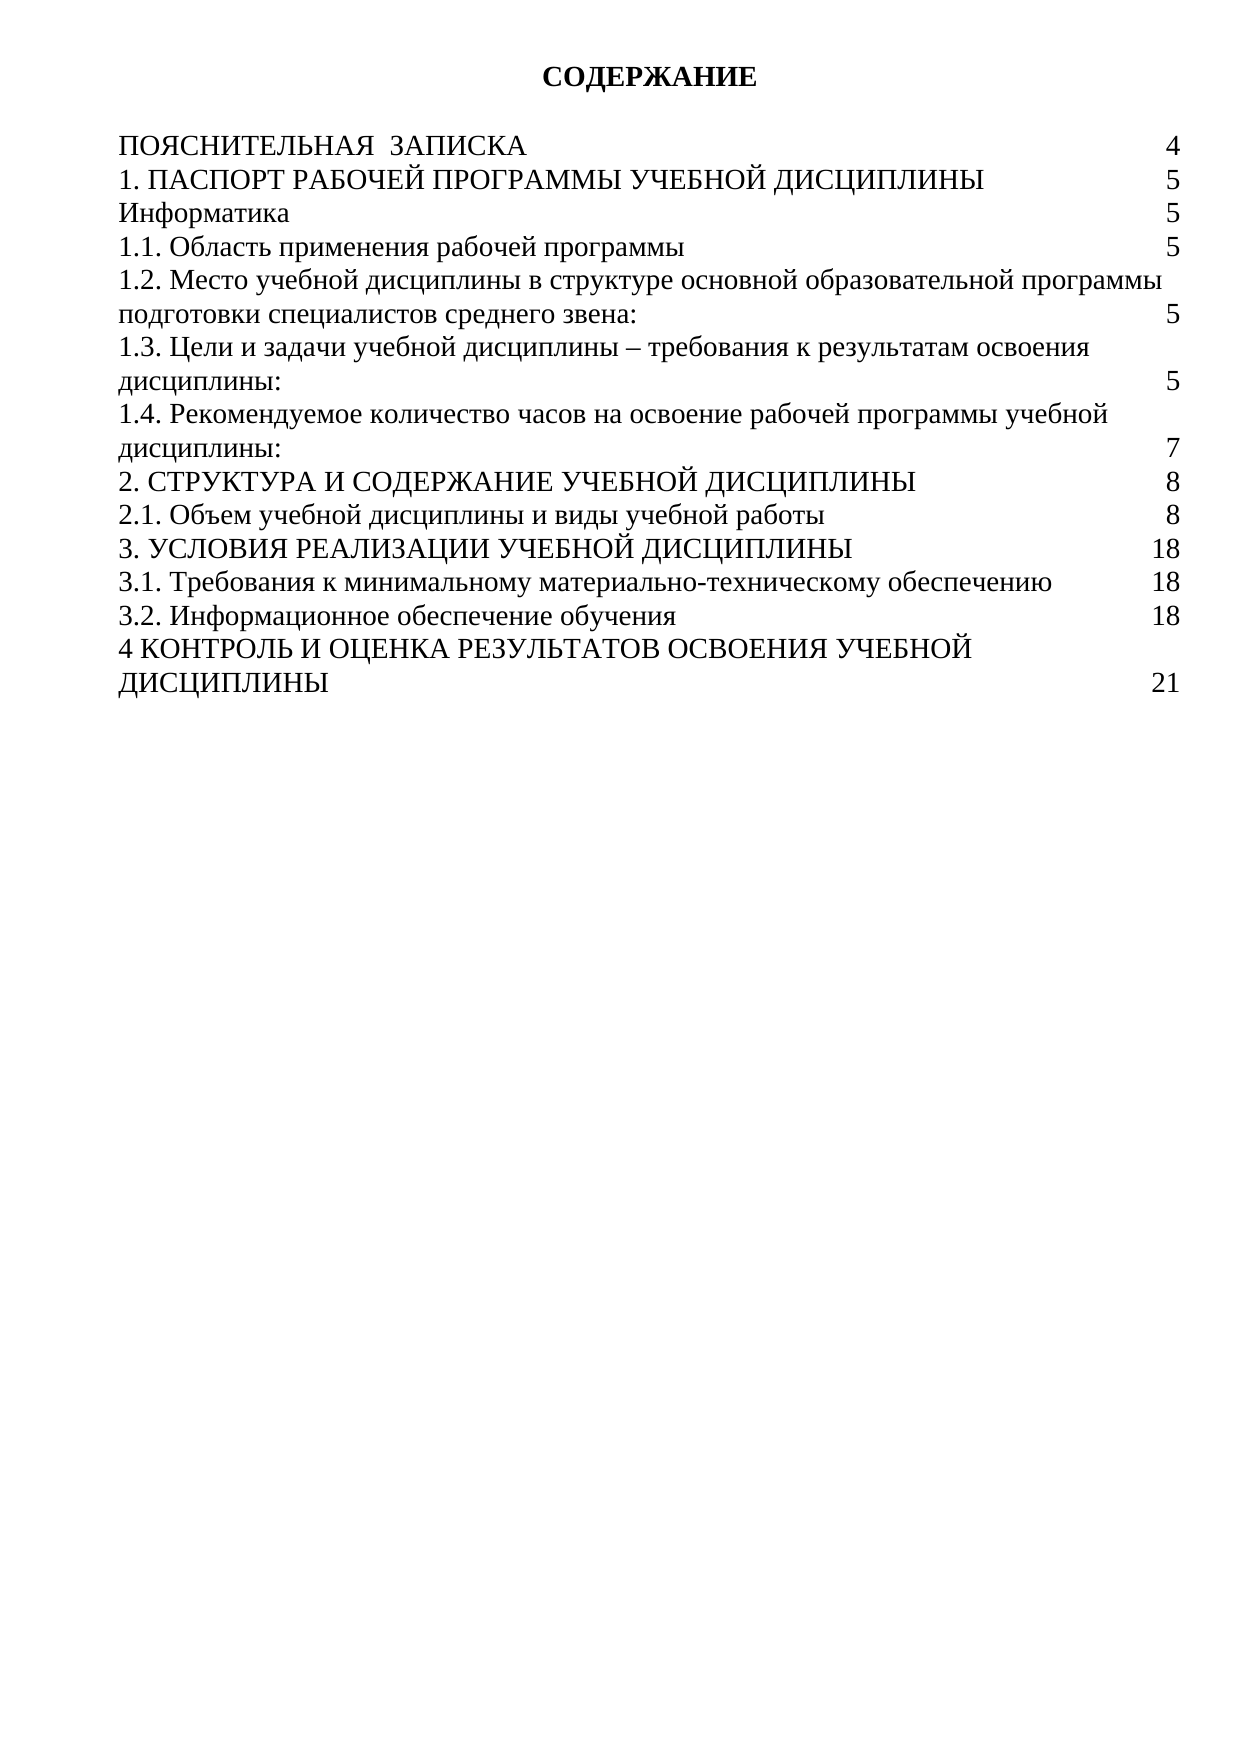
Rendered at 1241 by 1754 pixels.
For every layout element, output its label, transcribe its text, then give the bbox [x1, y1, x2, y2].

text 3. УСЛОВИЯ РЕАЛИЗАЦИИ УЧЕБНОЙ ДИСЦИПЛИНЫ 18 [118, 531, 1181, 564]
text 1. ПАСПОРТ РАБОЧЕЙ ПРОГРАММЫ УЧЕБНОЙ ДИСЦИПЛИНЫ 5 [118, 162, 1181, 195]
text 2. СТРУКТУРА И СОДЕРЖАНИЕ УЧЕБНОЙ ДИСЦИПЛИНЫ 8 [118, 464, 1181, 497]
subtitle СОДЕРЖАНИЕ [118, 59, 1181, 93]
text 3.1. Требования к минимальному материально-техническому обеспечению 18 [118, 564, 1181, 598]
text Информатика 5 [118, 195, 1181, 229]
text 2.1. Объем учебной дисциплины и виды учебной работы 8 [118, 497, 1181, 531]
text 3.2. Информационное обеспечение обучения 18 [118, 598, 1181, 631]
text 1.3. Цели и задачи учебной дисциплины – требования к результатам освоения дисциплины: 5 [118, 329, 1181, 397]
text 1.4. Рекомендуемое количество часов на освоение рабочей программы учебной дисциплины: 7 [118, 397, 1181, 464]
text 4 КОНТРОЛЬ И ОЦЕНКА РЕЗУЛЬТАТОВ ОСВОЕНИЯ УЧЕБНОЙ ДИСЦИПЛИНЫ 21 [118, 631, 1181, 698]
text 1.2. Место учебной дисциплины в структуре основной образовательной программы подготовки специалистов среднего звена: 5 [118, 262, 1181, 329]
text ПОЯСНИТЕЛЬНАЯ ЗАПИСКА 4 [118, 128, 1181, 162]
text 1.1. Область применения рабочей программы 5 [118, 229, 1181, 262]
